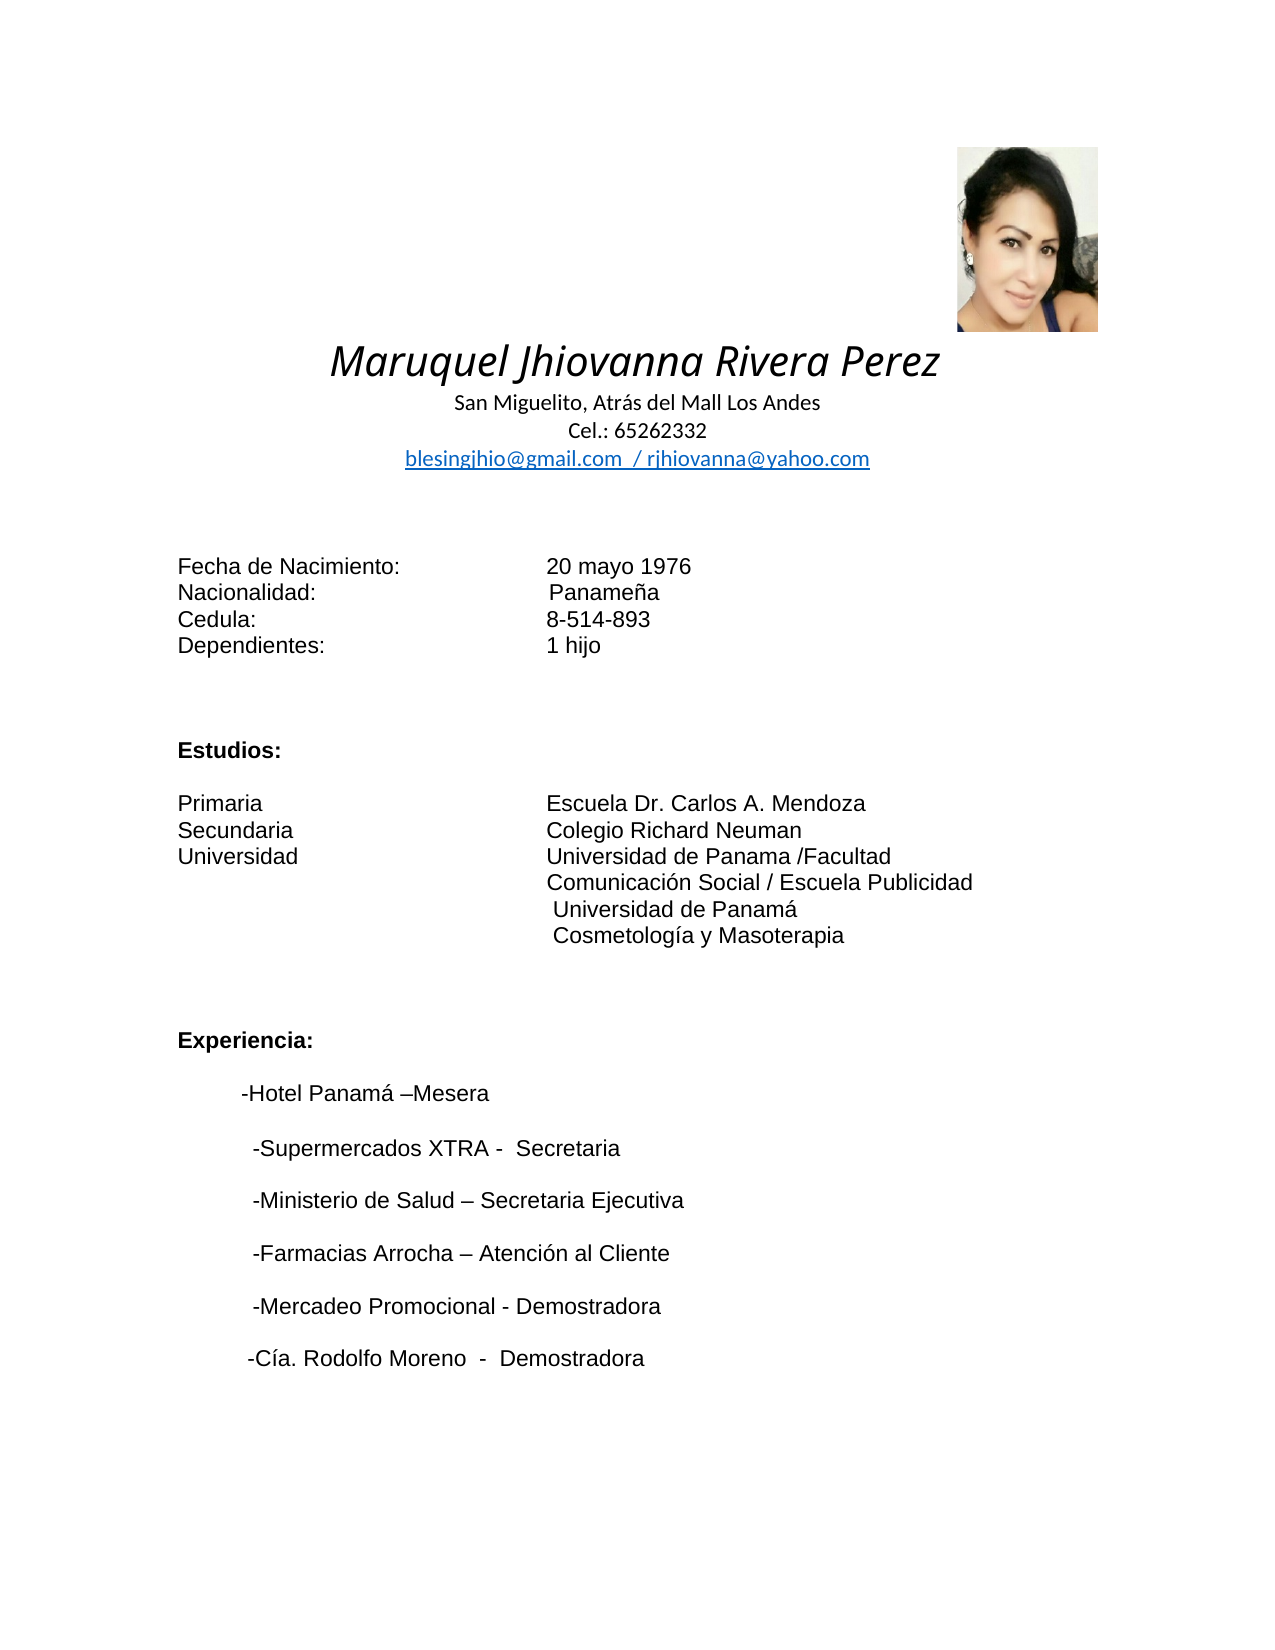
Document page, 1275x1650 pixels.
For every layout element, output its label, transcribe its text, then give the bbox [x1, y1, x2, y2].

list -Supermercados XTRA - Secretaria [252, 1134, 1098, 1161]
text blesingjhio@gmail.com / rjhiovanna@yahoo.com [177, 444, 1098, 472]
list -Mercadeo Promocional - Demostradora [252, 1293, 1098, 1319]
text Maruquel Jhiovanna Rivera Perez [177, 331, 1098, 388]
text Universidad Universidad de Panama /Facultad [177, 843, 1098, 869]
text -Cía. Rodolfo Moreno - Demostradora [177, 1345, 1098, 1372]
text San Miguelito, Atrás del Mall Los Andes [177, 388, 1098, 416]
text Dependientes: 1 hijo [177, 632, 1098, 658]
picture [957, 147, 1098, 332]
list -Ministerio de Salud – Secretaria Ejecutiva [252, 1187, 1098, 1213]
text -Hotel Panamá –Mesera [177, 1080, 1098, 1106]
text Comunicación Social / Escuela Publicidad [177, 869, 1098, 896]
text Secundaria Colegio Richard Neuman [177, 817, 1098, 843]
list -Farmacias Arrocha – Atención al Cliente [252, 1240, 1098, 1266]
text Estudios: [177, 737, 1098, 764]
text Fecha de Nacimiento: 20 mayo 1976 [177, 553, 1098, 579]
text Experiencia: [177, 1027, 1098, 1054]
text Cedula: 8-514-893 [177, 606, 1098, 632]
text Primaria Escuela Dr. Carlos A. Mendoza [177, 790, 1098, 817]
text Cel.: 65262332 [177, 416, 1098, 444]
text Nacionalidad: Panameña [177, 579, 1098, 606]
text Cosmetología y Masoterapia [177, 922, 1098, 948]
text Universidad de Panamá [177, 896, 1098, 922]
